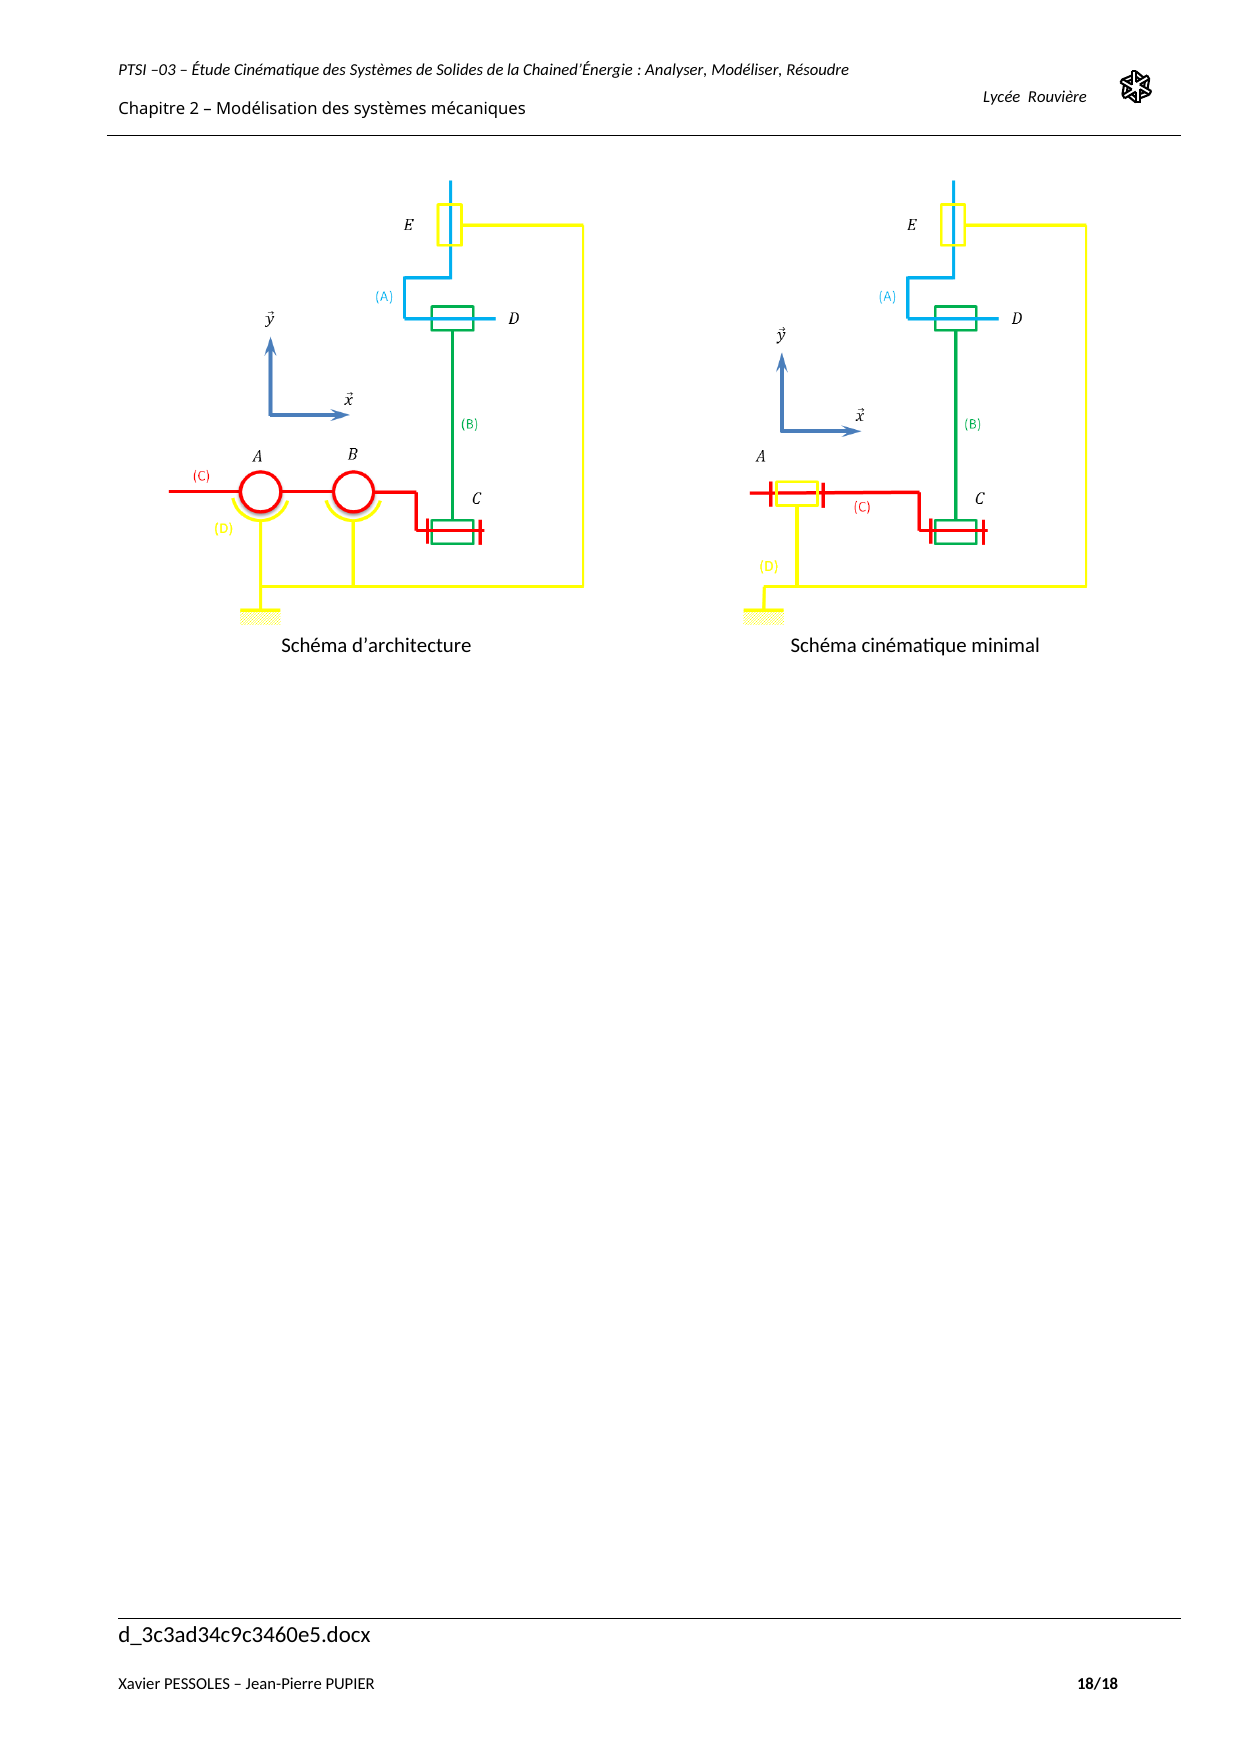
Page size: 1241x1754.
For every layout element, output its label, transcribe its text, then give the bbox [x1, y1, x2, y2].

table_header [646, 180, 1184, 632]
picture [168, 180, 585, 625]
table_cell Schéma d’architecture [107, 633, 646, 666]
table_header [107, 180, 646, 632]
picture [743, 180, 1088, 625]
table_cell Schéma cinématique minimal [646, 633, 1184, 666]
